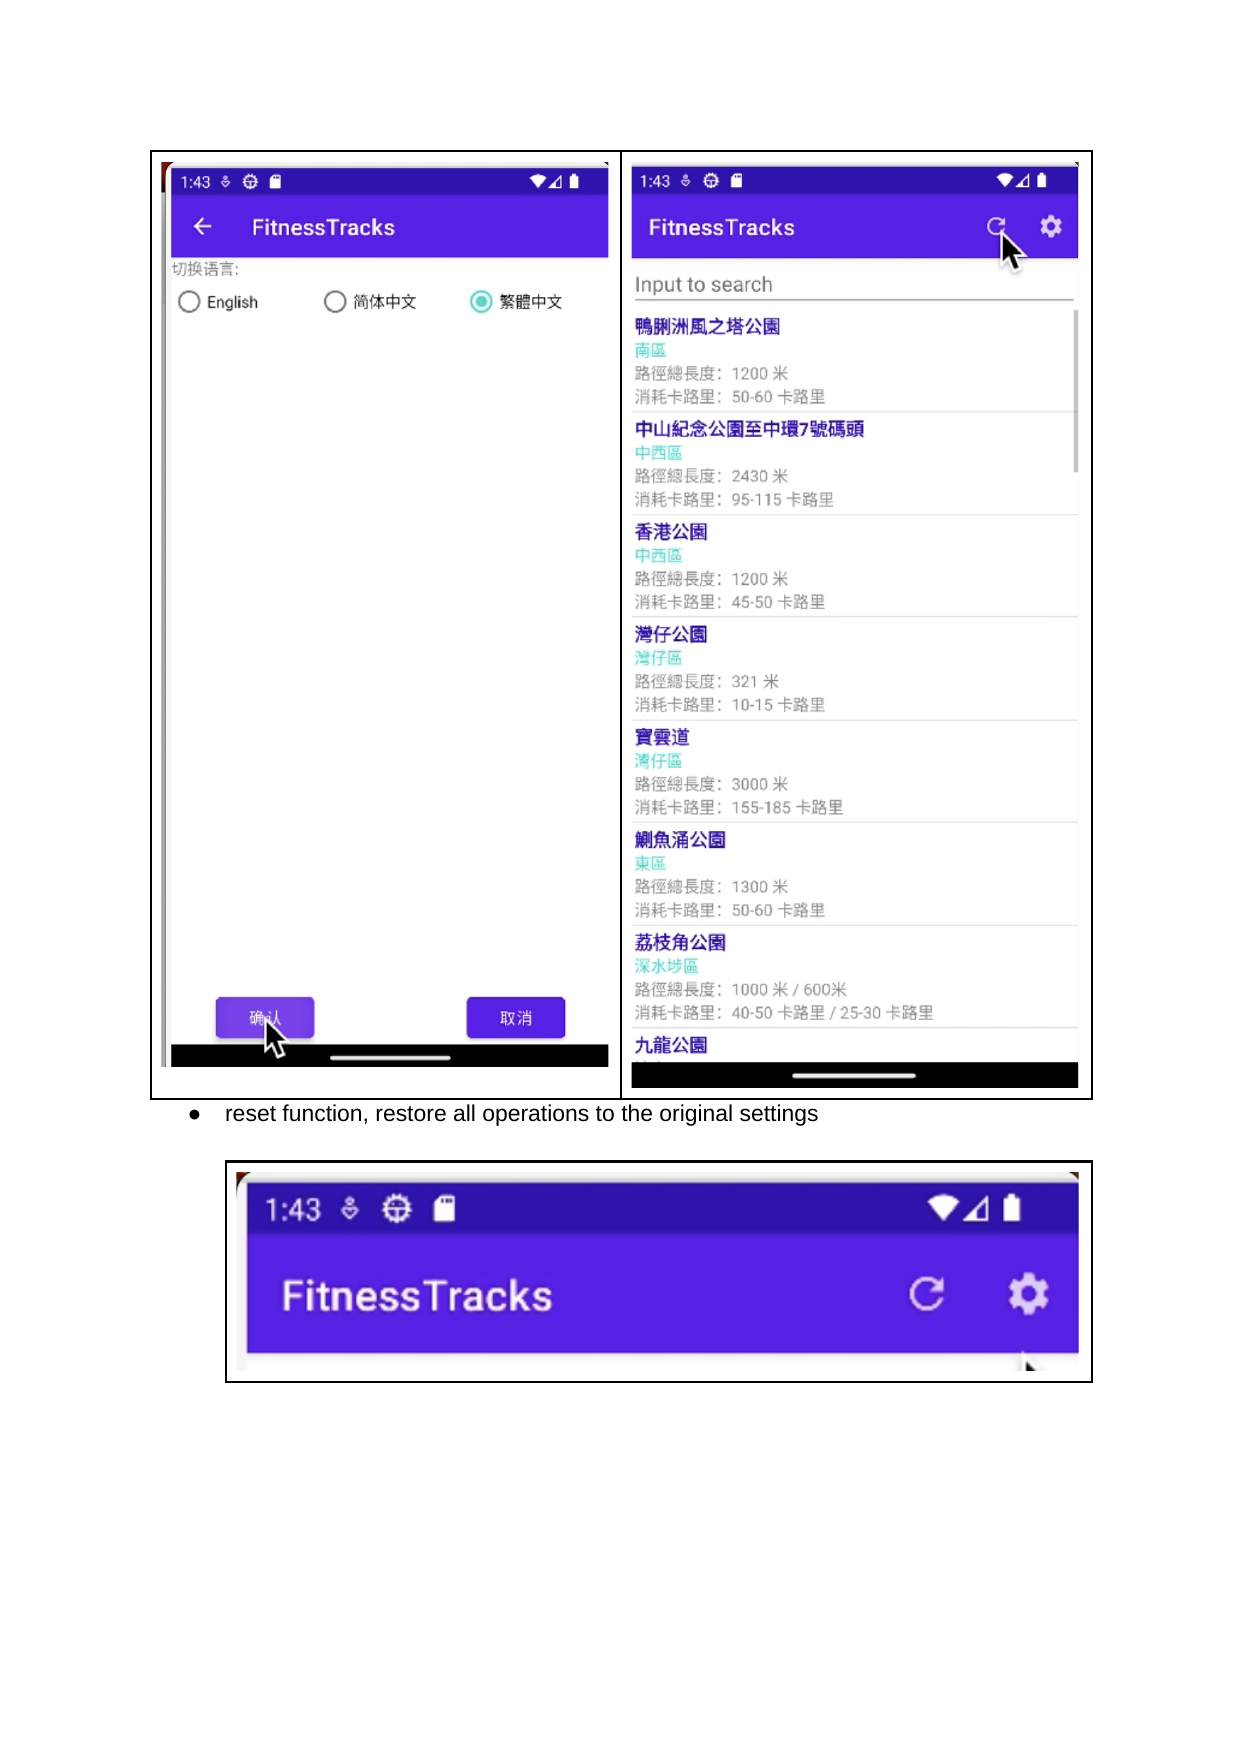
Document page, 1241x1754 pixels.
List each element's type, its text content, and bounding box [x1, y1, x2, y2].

table_cell [622, 152, 1091, 1098]
table_header [227, 1163, 1091, 1381]
list reset function, restore all operations to the original settings [187, 1100, 1090, 1126]
picture [631, 162, 1079, 1088]
picture [161, 162, 609, 1067]
picture [236, 1172, 1079, 1371]
table_cell [152, 152, 620, 1098]
